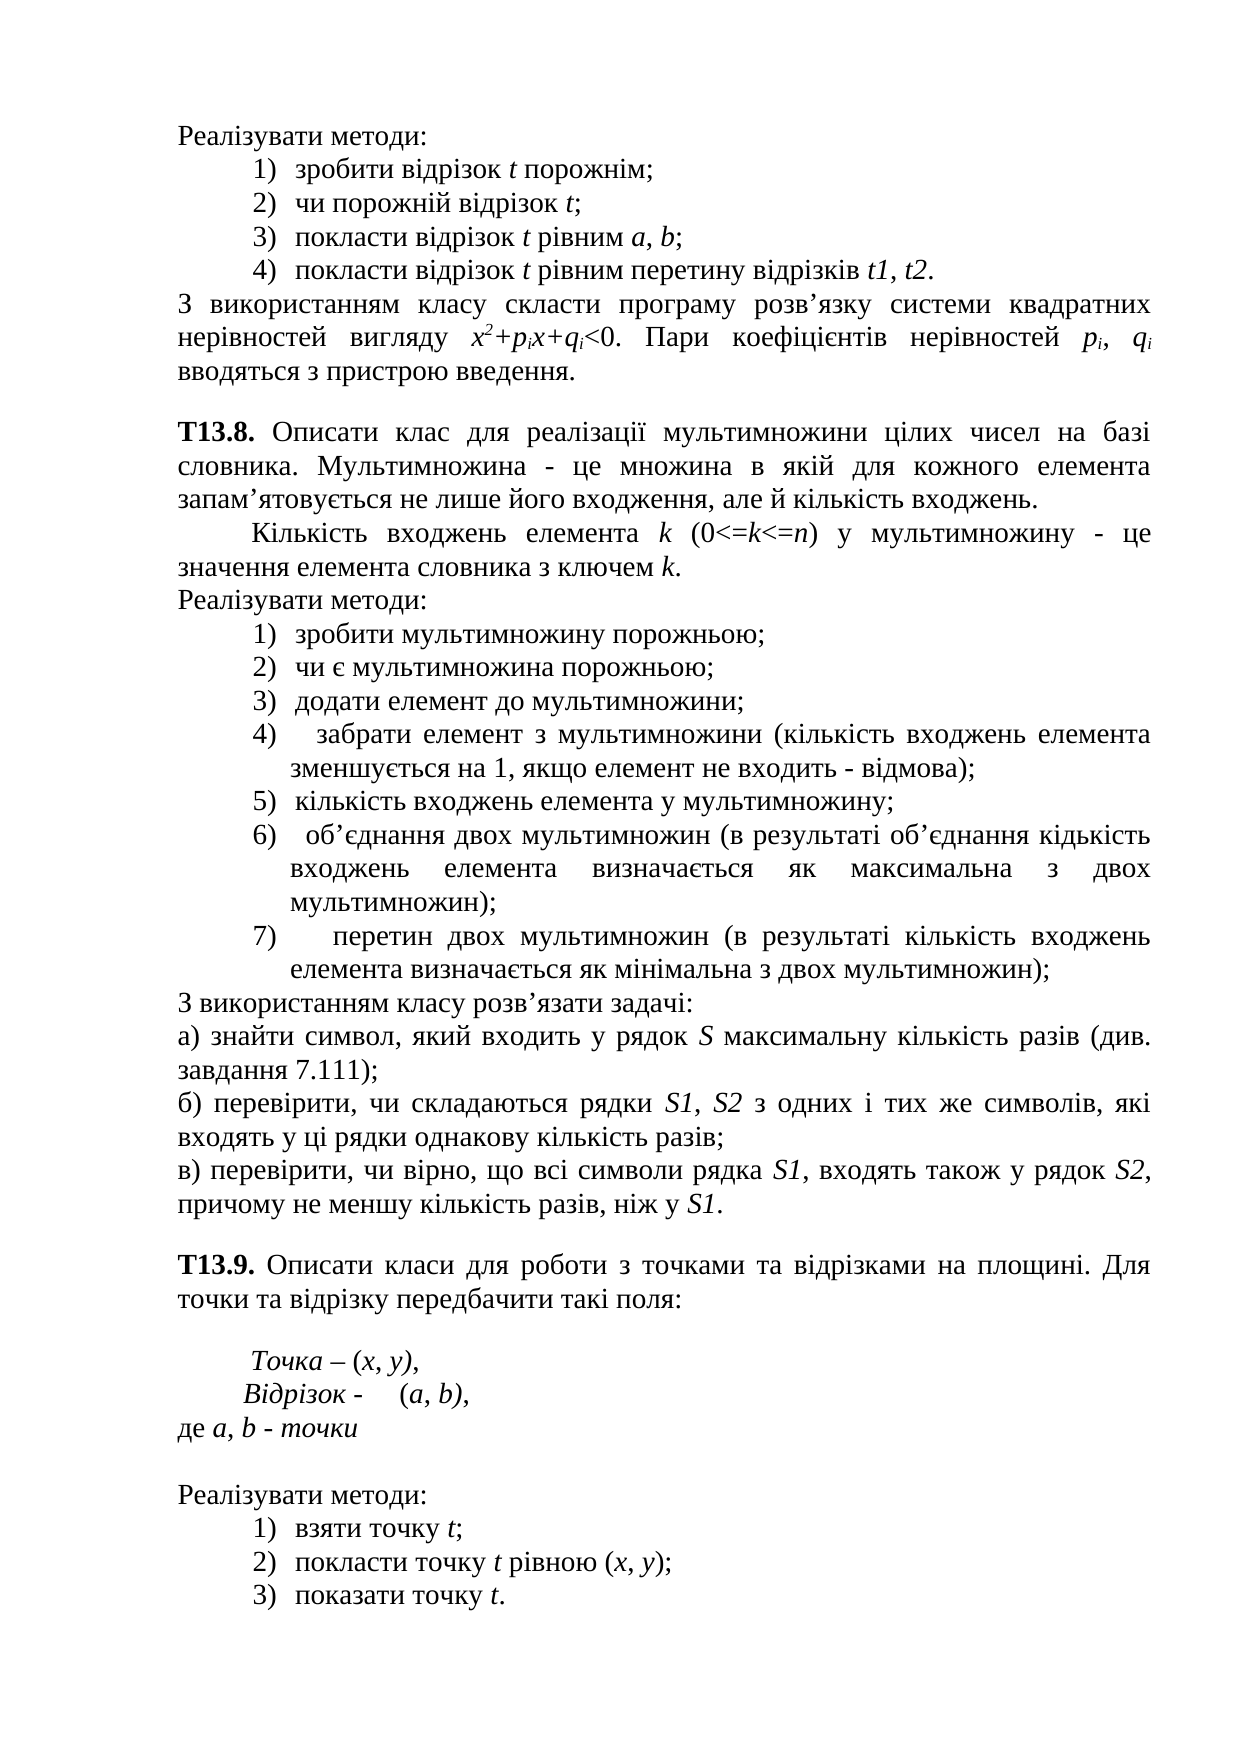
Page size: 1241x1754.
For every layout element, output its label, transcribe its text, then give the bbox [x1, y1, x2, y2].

text б) перевірити, чи складаються рядки S1, S2 з одних і тих же символів, які входять у ці рядки однакову кількість разів; [177, 1085, 1152, 1152]
text 6) об’єднання двох мультимножин (в результаті об’єднання кідькість входжень елемента визначається як максимальна з двох мультимножин); [252, 817, 1152, 918]
text Реалізувати методи: [177, 118, 1152, 152]
text Реалізувати методи: [177, 1477, 1152, 1510]
text 2) покласти точку t рівною (x, y); [252, 1544, 1152, 1577]
text Відрізок - (a, b), [177, 1376, 1152, 1410]
text 3) показати точку t. [252, 1577, 1152, 1611]
text 1) зробити мультимножину порожньою; [252, 616, 1152, 649]
text 5) кількість входжень елемента у мультимножину; [252, 783, 1152, 817]
text 2) чи є мультимножина порожньою; [252, 649, 1152, 683]
text де a, b - точки [177, 1410, 1152, 1443]
text 3) покласти відрізок t рівним a, b; [252, 219, 1152, 252]
text 3) додати елемент до мультимножини; [252, 683, 1152, 716]
text 1) зробити відрізок t порожнім; [252, 152, 1152, 185]
text Точка – (x, y), [177, 1343, 1152, 1376]
text 4) забрати елемент з мультимножини (кількість входжень елемента зменшується на 1, якщо елемент не входить - відмова); [252, 716, 1152, 783]
text T13.9. Описати класи для роботи з точками та відрізками на площині. Для точки та відрізку передбачити такі поля: [177, 1247, 1152, 1314]
text Кількість входжень елемента k (0<=k<=n) у мультимножину - це значення елемента словника з ключем k. [177, 515, 1152, 582]
text 4) покласти відрізок t рівним перетину відрізків t1, t2. [252, 252, 1152, 286]
text З використанням класу скласти програму розв’язку системи квадратних нерівностей вигляду x2+pix+qi<0. Пари коефіцієнтів нерівностей pi, qi вводяться з пристрою введення. [177, 286, 1152, 386]
text З використанням класу розв’язати задачі: [177, 985, 1152, 1018]
text а) знайти символ, який входить у рядок S максимальну кількість разів (див. завдання 7.111); [177, 1018, 1152, 1085]
text T13.8. Описати клас для реалізації мультимножини цілих чисел на базі словника. Мультимножина - це множина в якій для кожного елемента запам’ятовується не лише його входження, але й кількість входжень. [177, 414, 1152, 515]
text 7) перетин двох мультимножин (в результаті кількість входжень елемента визначається як мінімальна з двох мультимножин); [252, 918, 1152, 985]
text 1) взяти точку t; [252, 1510, 1152, 1544]
text 2) чи порожній відрізок t; [252, 185, 1152, 219]
text в) перевірити, чи вірно, що всі символи рядка S1, входять також у рядок S2, причому не меншу кількість разів, ніж у S1. [177, 1152, 1152, 1219]
text Реалізувати методи: [177, 582, 1152, 616]
